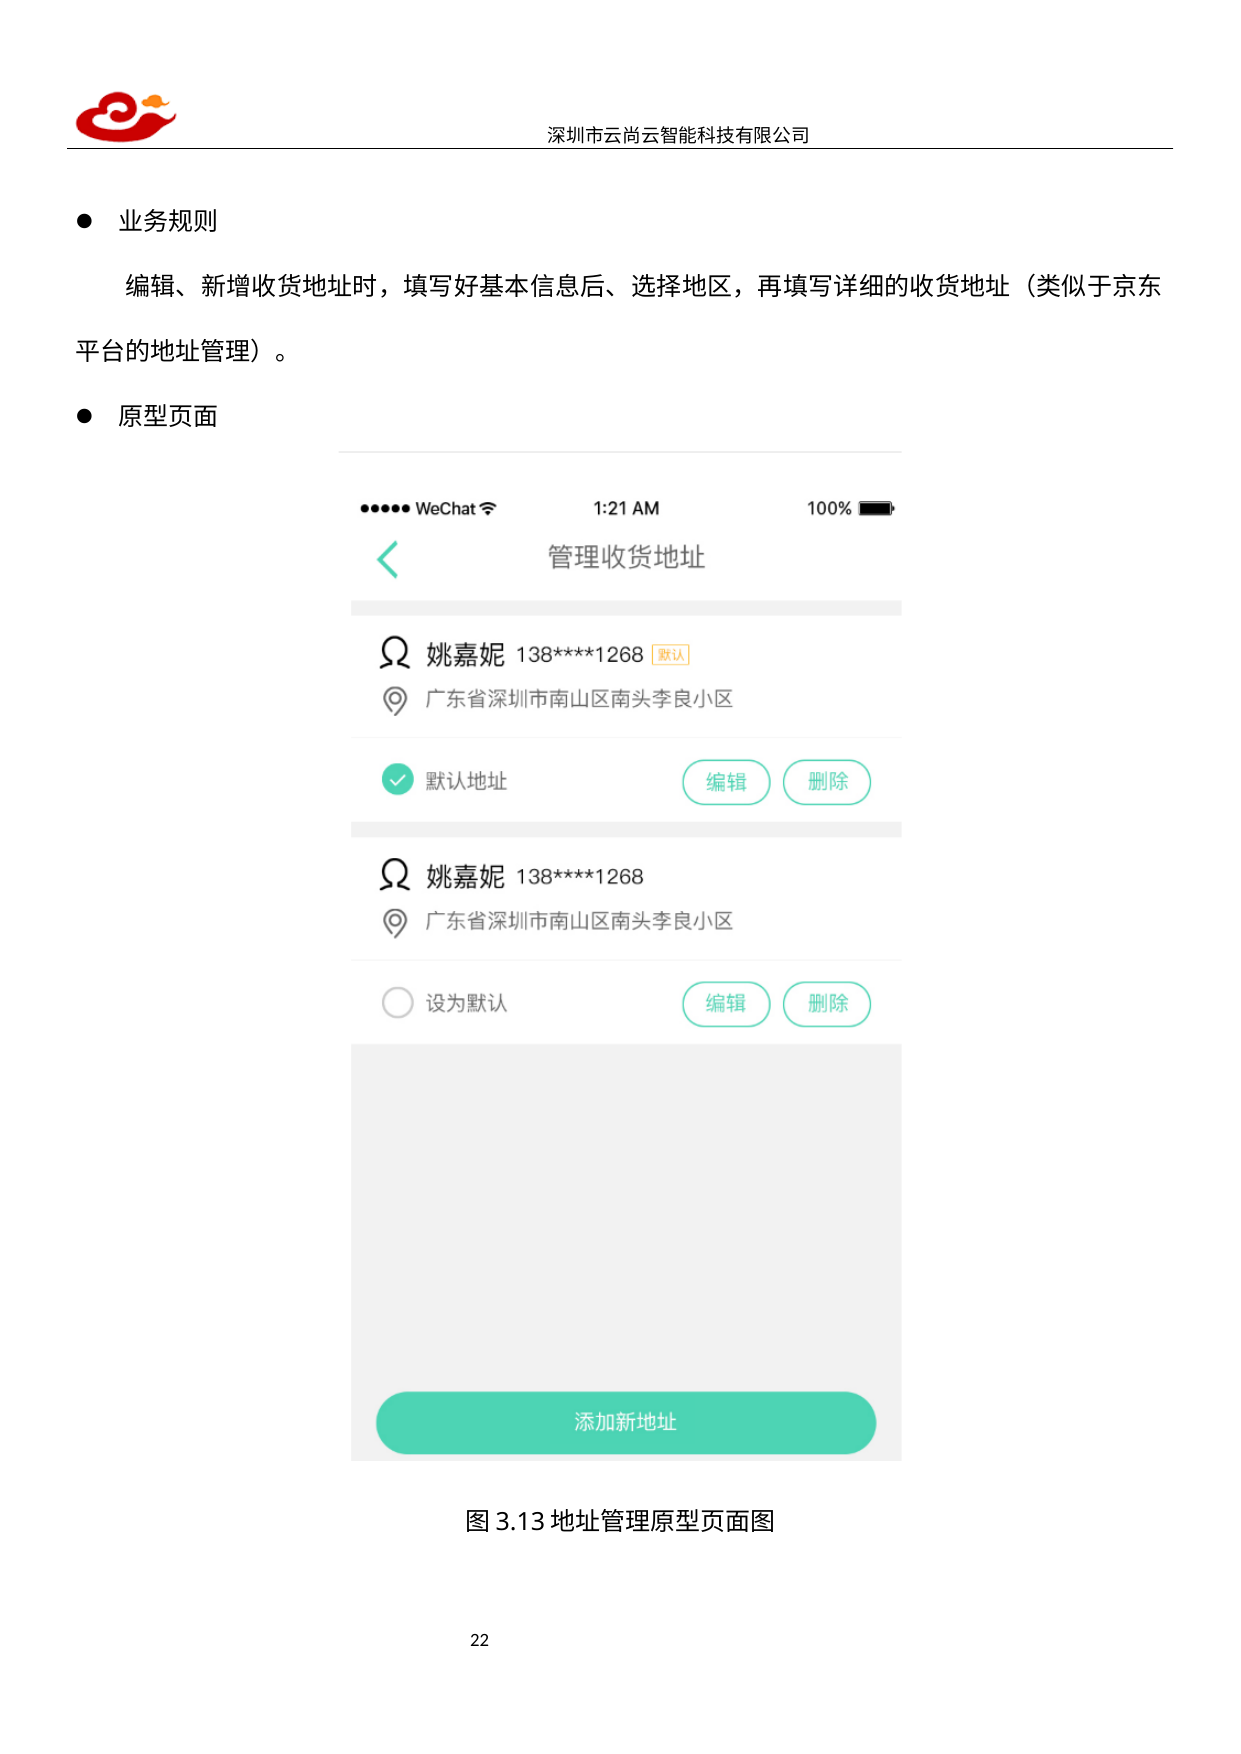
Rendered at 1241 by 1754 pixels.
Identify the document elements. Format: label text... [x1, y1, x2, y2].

list 原型页面 [75, 382, 1165, 447]
picture [75, 90, 177, 143]
picture [338, 447, 902, 1461]
text 图3.13地址管理原型页面图 [75, 1487, 1165, 1552]
list 编辑、新增收货地址时，填写好基本信息后、选择地区，再填写详细的收货地址（类似于京东平台的地址管理）。 [75, 252, 1165, 382]
list 业务规则 [75, 187, 1165, 252]
